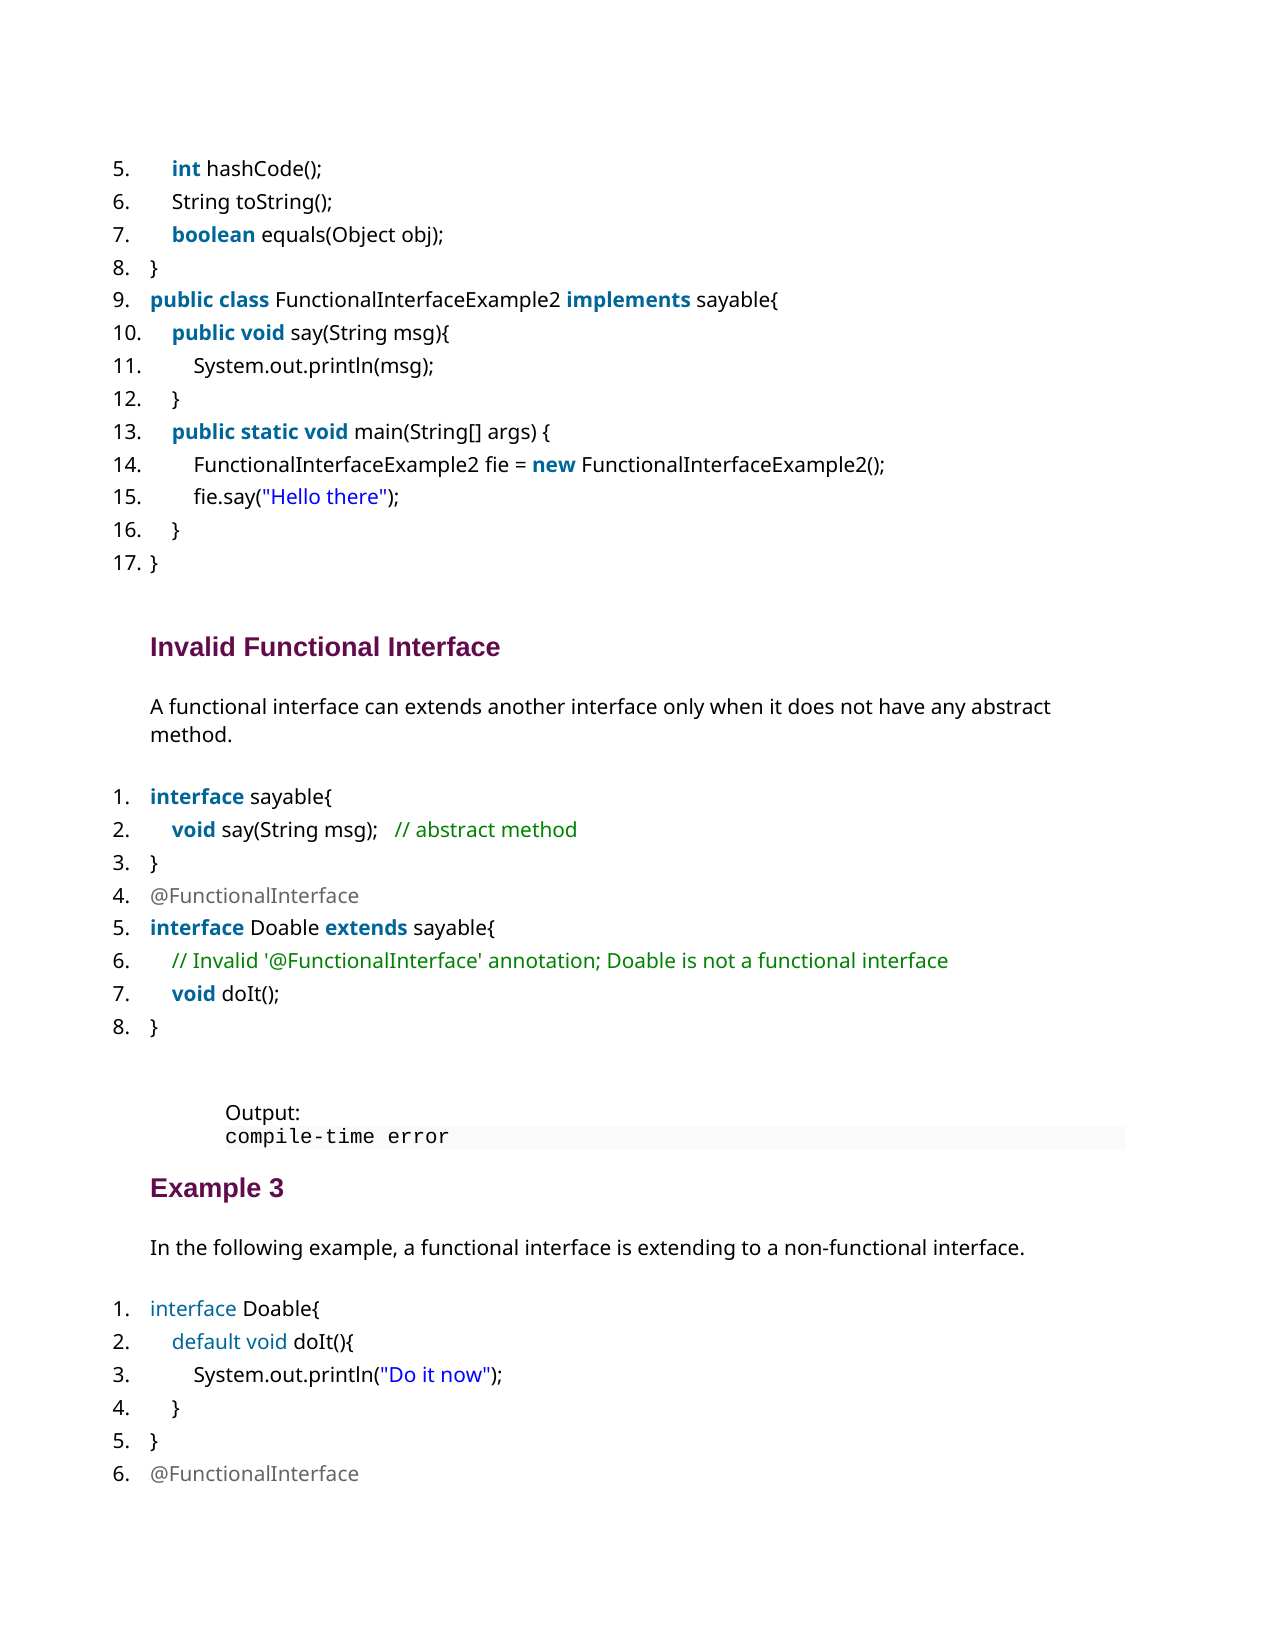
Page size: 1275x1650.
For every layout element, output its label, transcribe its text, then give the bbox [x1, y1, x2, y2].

text A functional interface can extends another interface only when it does not have any abstract method. [150, 692, 1125, 749]
list FunctionalInterfaceExample2 fie = new FunctionalInterfaceExample2(); [112, 445, 1125, 478]
list // Invalid '@FunctionalInterface' annotation; Doable is not a functional interface [112, 942, 1125, 975]
subtitle Example 3 [150, 1171, 1125, 1203]
list void doIt(); [112, 975, 1125, 1008]
list public static void main(String[] args) { [112, 412, 1125, 445]
list } [112, 544, 1125, 577]
text In the following example, a functional interface is extending to a non-functional interface. [150, 1233, 1125, 1261]
list String toString(); [112, 183, 1125, 216]
list void say(String msg); // abstract method [112, 811, 1125, 843]
list default void doIt(){ [112, 1323, 1125, 1356]
list boolean equals(Object obj); [112, 216, 1125, 248]
list @FunctionalInterface [112, 876, 1125, 909]
list public class FunctionalInterfaceExample2 implements sayable{ [112, 281, 1125, 314]
list interface Doable{ [112, 1290, 1125, 1323]
list fie.say("Hello there"); [112, 478, 1125, 511]
list compile-time error [225, 1126, 1125, 1150]
list } [112, 1389, 1125, 1421]
list } [112, 843, 1125, 876]
list System.out.println("Do it now"); [112, 1356, 1125, 1389]
list } [112, 1008, 1125, 1040]
list @FunctionalInterface [112, 1454, 1125, 1487]
list } [112, 1421, 1125, 1454]
list public void say(String msg){ [112, 314, 1125, 347]
list interface sayable{ [112, 778, 1125, 811]
list } [112, 248, 1125, 281]
list interface Doable extends sayable{ [112, 909, 1125, 942]
list int hashCode(); [112, 150, 1125, 183]
subtitle Invalid Functional Interface [150, 630, 1125, 663]
list Output: [225, 1098, 1125, 1126]
list } [112, 511, 1125, 544]
list } [112, 380, 1125, 412]
list System.out.println(msg); [112, 347, 1125, 380]
